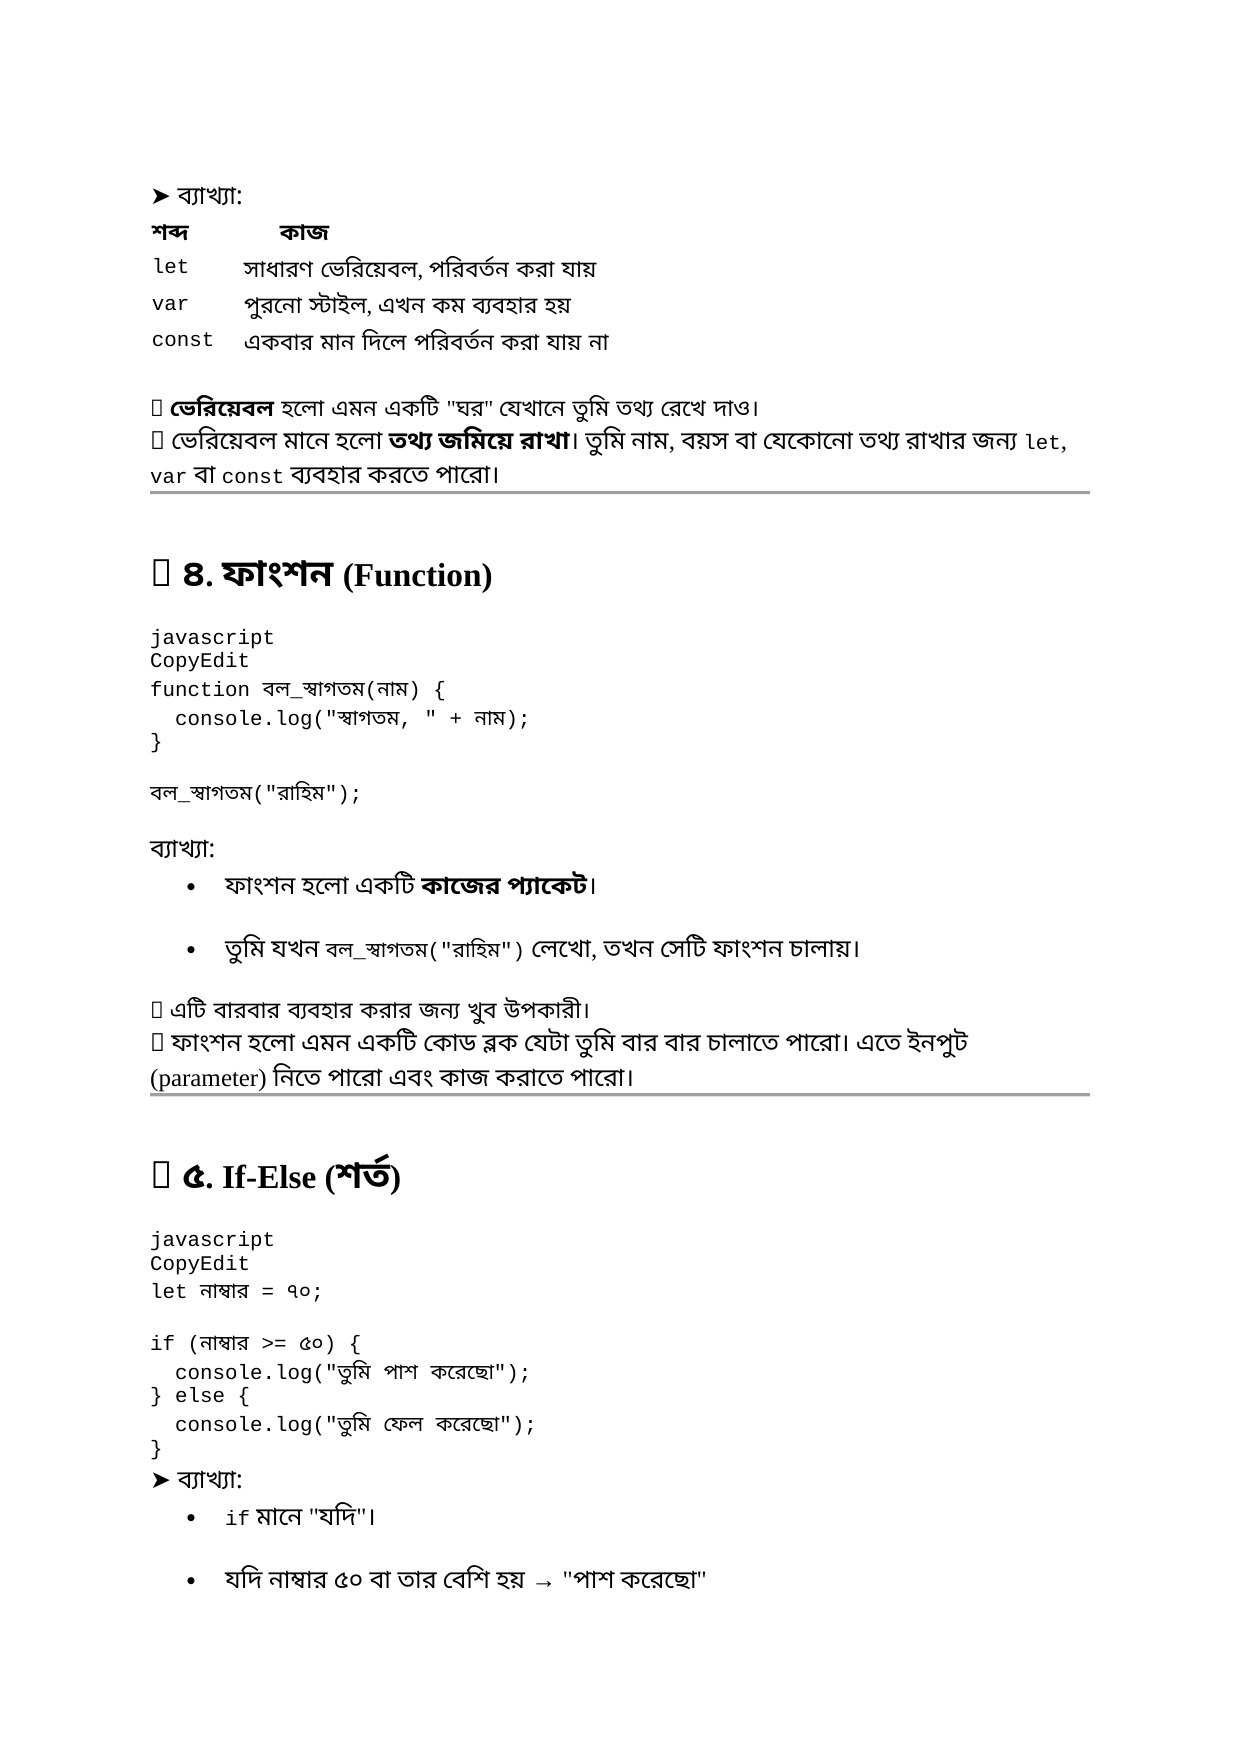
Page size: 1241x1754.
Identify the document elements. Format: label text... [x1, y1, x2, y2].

text console.log("তুমি পাশ করেছো"); [150, 1357, 1090, 1386]
text } [150, 731, 1090, 755]
list যদি নাম্বার ৫০ বা তার বেশি হয় → "পাশ করেছো" [187, 1561, 1090, 1595]
text if (নাম্বার >= ৫০) { [150, 1328, 1090, 1357]
table_header কাজ [242, 215, 746, 251]
text } else { [150, 1386, 1090, 1409]
text ✅ ৪. ফাংশন (Function) [150, 547, 1090, 598]
table_cell const [150, 324, 242, 360]
list if মানে "যদি"। [187, 1498, 1090, 1532]
text javascript [150, 1229, 1090, 1253]
subtitle ➤ ব্যাখ্যা: [150, 178, 1090, 212]
table_cell var [150, 288, 242, 324]
text 📌 ফাংশন হলো এমন একটি কোড ব্লক যেটা তুমি বার বার চালাতে পারো। এতে ইনপুট (parameter) নিতে পারো এবং কাজ করাতে পারো। [150, 1025, 1090, 1093]
text let নাম্বার = ৭০; [150, 1276, 1090, 1305]
table_cell পুরনো স্টাইল, এখন কম ব্যবহার হয় [242, 288, 746, 324]
text বল_স্বাগতম("রাহিম"); [150, 778, 1090, 807]
table_cell একবার মান দিলে পরিবর্তন করা যায় না [242, 324, 746, 360]
list ফাংশন হলো একটি কাজের প্যাকেট। [187, 867, 1090, 901]
text CopyEdit [150, 650, 1090, 674]
subtitle ➤ ব্যাখ্যা: [150, 1461, 1090, 1495]
text 📌 ভেরিয়েবল হলো এমন একটি "ঘর" যেখানে তুমি তথ্য রেখে দাও। [150, 392, 1090, 423]
text javascript [150, 627, 1090, 650]
text 📌 এটি বারবার ব্যবহার করার জন্য খুব উপকারী। [150, 994, 1090, 1025]
table_cell সাধারণ ভেরিয়েবল, পরিবর্তন করা যায় [242, 251, 746, 287]
text function বল_স্বাগতম(নাম) { [150, 674, 1090, 703]
table_header শব্দ [150, 215, 242, 251]
text console.log("স্বাগতম, " + নাম); [150, 703, 1090, 731]
text console.log("তুমি ফেল করেছো"); [150, 1409, 1090, 1438]
text CopyEdit [150, 1253, 1090, 1276]
table_cell let [150, 251, 242, 287]
text ✅ ৫. If-Else (শর্ত) [150, 1149, 1090, 1200]
subtitle ব্যাখ্যা: [150, 831, 1090, 865]
list তুমি যখন বল_স্বাগতম("রাহিম") লেখো, তখন সেটি ফাংশন চালায়। [187, 931, 1090, 965]
text } [150, 1438, 1090, 1461]
text 📌 ভেরিয়েবল মানে হলো তথ্য জমিয়ে রাখা। তুমি নাম, বয়স বা যেকোনো তথ্য রাখার জন্য let, var বা const ব্যবহার করতে পারো। [150, 423, 1090, 491]
